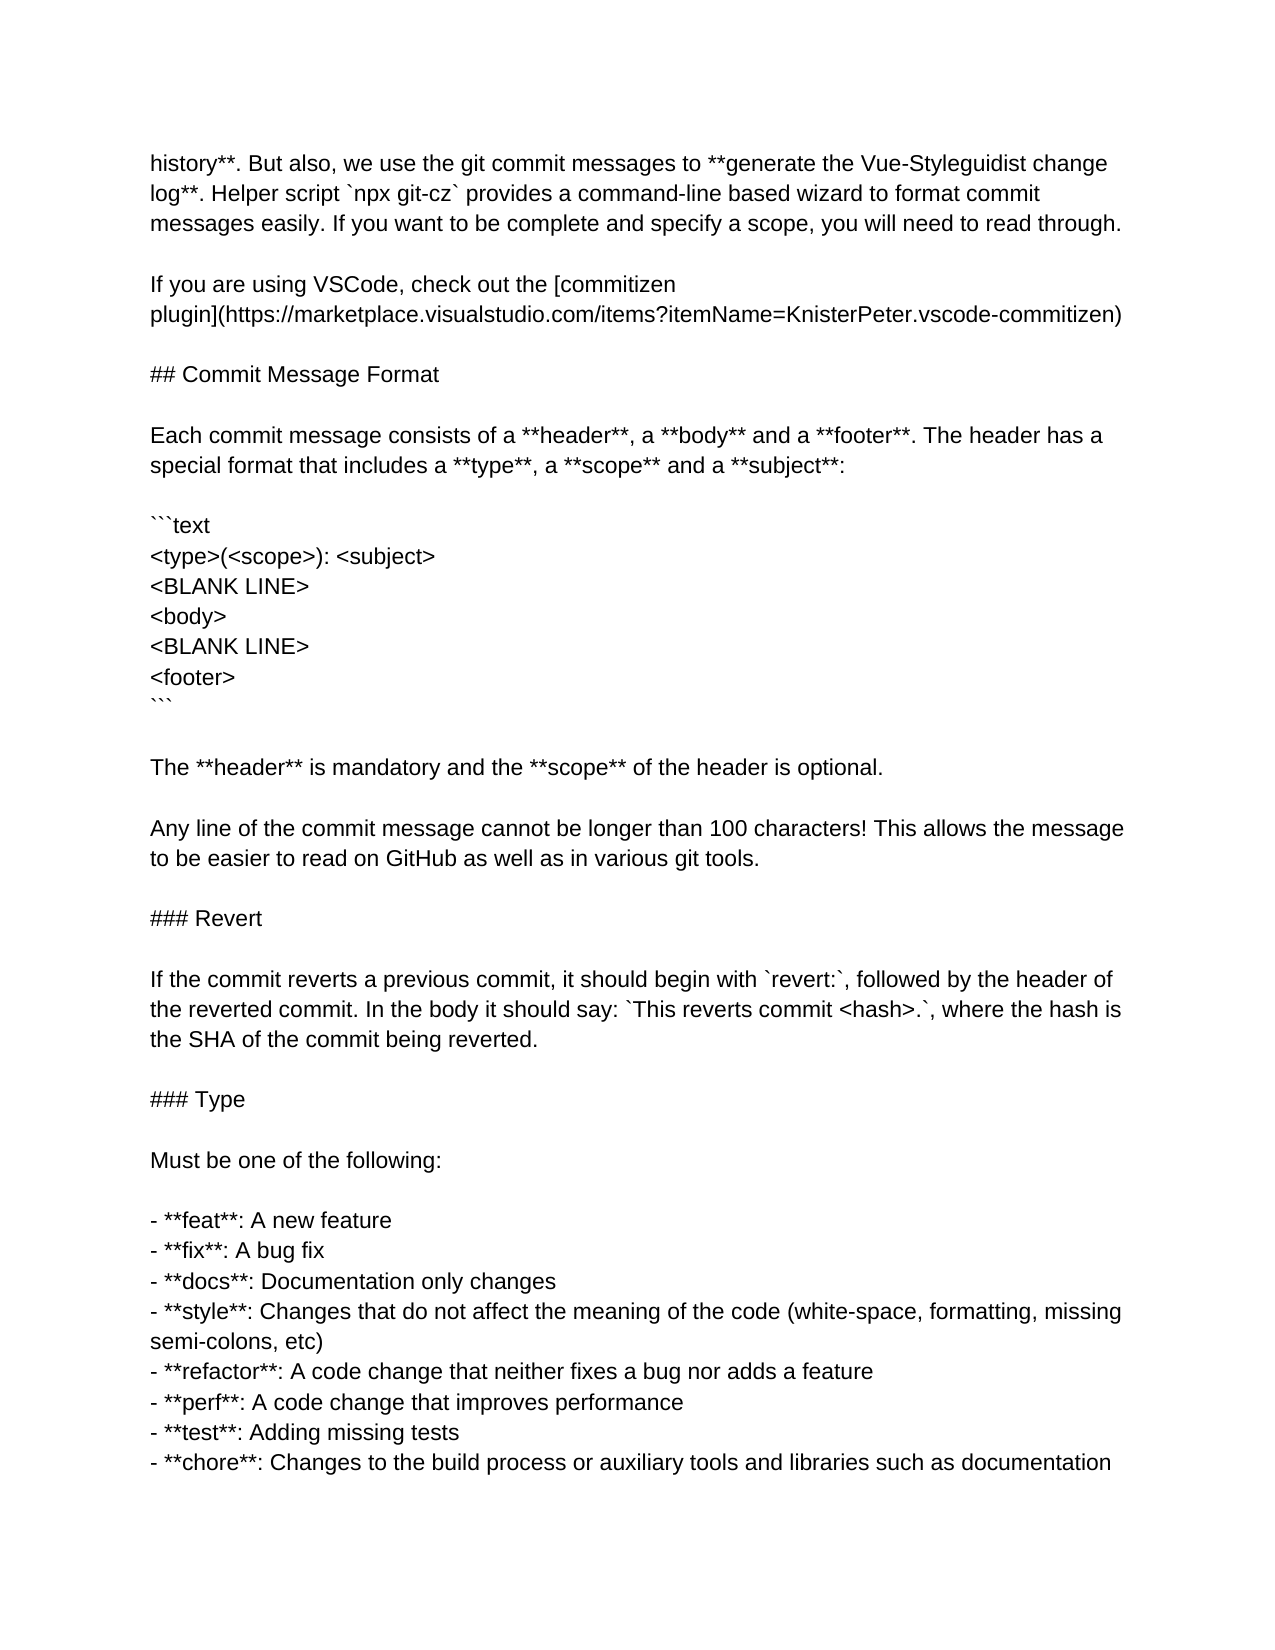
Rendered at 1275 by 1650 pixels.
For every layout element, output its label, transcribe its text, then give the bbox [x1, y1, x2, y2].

text - **fix**: A bug fix [150, 1237, 1125, 1264]
text <BLANK LINE> [150, 633, 1125, 660]
text ``` [150, 694, 1125, 720]
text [150, 150, 1125, 237]
text Any line of the commit message cannot be longer than 100 characters! This allows the message to be easier to read on GitHub as well as in various git tools. [150, 814, 1125, 871]
text <footer> [150, 663, 1125, 690]
text - **refactor**: A code change that neither fixes a bug nor adds a feature [150, 1358, 1125, 1385]
text If the commit reverts a previous commit, it should begin with `revert:`, followed by the header of the reverted commit. In the body it should say: `This reverts commit <hash>.`, where the hash is the SHA of the commit being reverted. [150, 966, 1125, 1052]
text - **docs**: Documentation only changes [150, 1268, 1125, 1294]
text ### Type [150, 1086, 1125, 1113]
text <BLANK LINE> [150, 573, 1125, 599]
text ### Revert [150, 905, 1125, 932]
text If you are using VSCode, check out the [commitizen plugin](https://marketplace.visualstudio.com/items?itemName=KnisterPeter.vscode-commitizen) [150, 271, 1125, 327]
text <body> [150, 603, 1125, 629]
text - **test**: Adding missing tests [150, 1419, 1125, 1445]
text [150, 1449, 1125, 1475]
text Must be one of the following: [150, 1147, 1125, 1173]
text ## Commit Message Format [150, 361, 1125, 388]
text - **style**: Changes that do not affect the meaning of the code (white-space, formatting, missing semi-colons, etc) [150, 1298, 1125, 1354]
text Each commit message consists of a **header**, a **body** and a **footer**. The header has a special format that includes a **type**, a **scope** and a **subject**: [150, 422, 1125, 478]
text - **perf**: A code change that improves performance [150, 1388, 1125, 1415]
text - **feat**: A new feature [150, 1207, 1125, 1234]
text The **header** is mandatory and the **scope** of the header is optional. [150, 754, 1125, 781]
text ```text [150, 512, 1125, 539]
text <type>(<scope>): <subject> [150, 543, 1125, 569]
